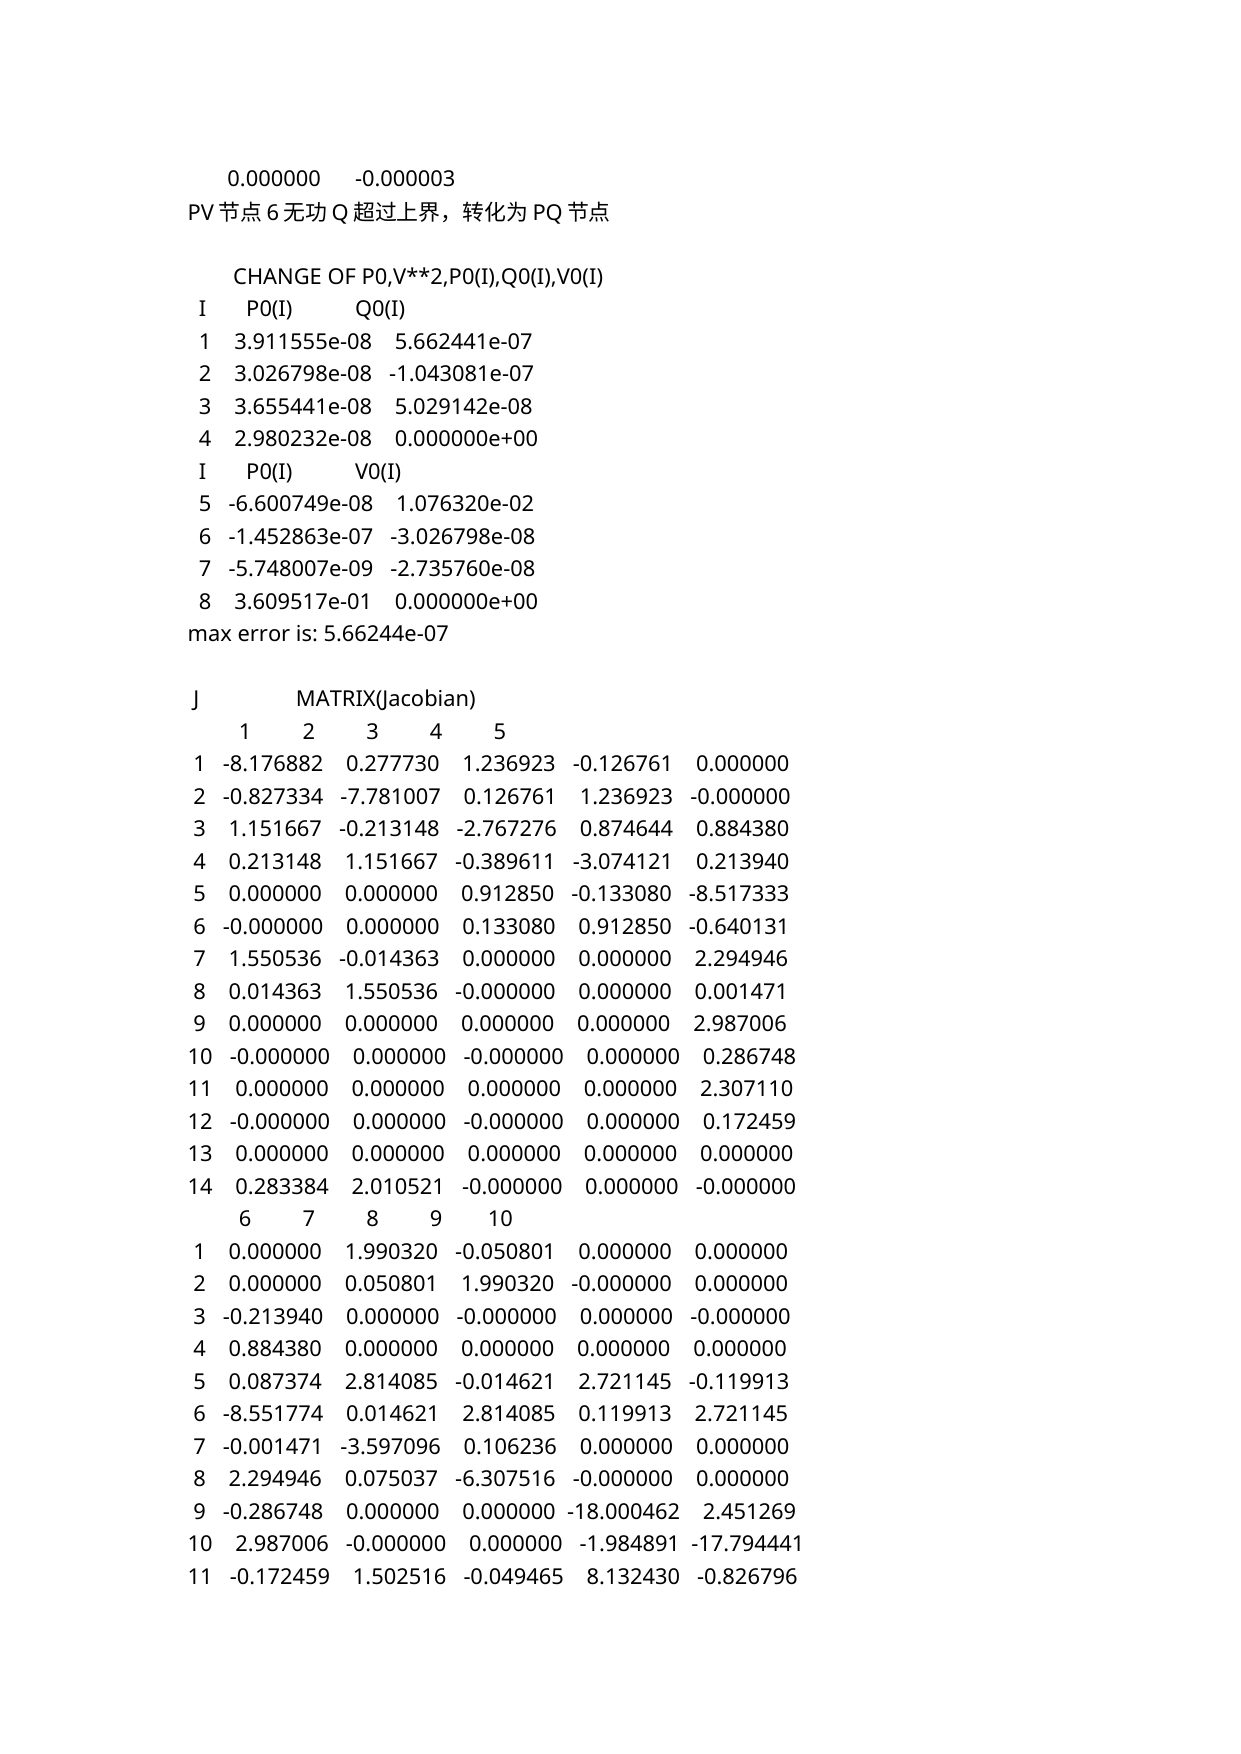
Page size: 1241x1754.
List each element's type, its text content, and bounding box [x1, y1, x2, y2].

text 4 2.980232e-08 0.000000e+00 [187, 422, 1053, 454]
text 10 2.987006 -0.000000 0.000000 -1.984891 -17.794441 [187, 1527, 1053, 1559]
text 3 1.151667 -0.213148 -2.767276 0.874644 0.884380 [187, 812, 1053, 844]
text 4 0.213148 1.151667 -0.389611 -3.074121 0.213940 [187, 844, 1053, 877]
text 7 1.550536 -0.014363 0.000000 0.000000 2.294946 [187, 942, 1053, 974]
text 9 -0.286748 0.000000 0.000000 -18.000462 2.451269 [187, 1494, 1053, 1527]
text 7 -5.748007e-09 -2.735760e-08 [187, 552, 1053, 584]
text 2 3.026798e-08 -1.043081e-07 [187, 357, 1053, 389]
text 3 -0.213940 0.000000 -0.000000 0.000000 -0.000000 [187, 1299, 1053, 1332]
text I P0(I) V0(I) [187, 454, 1053, 487]
text 12 -0.000000 0.000000 -0.000000 0.000000 0.172459 [187, 1104, 1053, 1137]
text 8 3.609517e-01 0.000000e+00 [187, 584, 1053, 617]
text 14 0.283384 2.010521 -0.000000 0.000000 -0.000000 [187, 1169, 1053, 1202]
text 11 0.000000 0.000000 0.000000 0.000000 2.307110 [187, 1072, 1053, 1104]
text 0.000000 -0.000003 [187, 162, 1053, 194]
text 2 0.000000 0.050801 1.990320 -0.000000 0.000000 [187, 1267, 1053, 1299]
text 9 0.000000 0.000000 0.000000 0.000000 2.987006 [187, 1007, 1053, 1039]
text 5 0.000000 0.000000 0.912850 -0.133080 -8.517333 [187, 877, 1053, 909]
text 6 7 8 9 10 [187, 1202, 1053, 1234]
text 6 -0.000000 0.000000 0.133080 0.912850 -0.640131 [187, 909, 1053, 942]
text 8 2.294946 0.075037 -6.307516 -0.000000 0.000000 [187, 1462, 1053, 1494]
text 6 -1.452863e-07 -3.026798e-08 [187, 519, 1053, 552]
text CHANGE OF P0,V**2,P0(I),Q0(I),V0(I) [187, 259, 1053, 292]
text 1 2 3 4 5 [187, 714, 1053, 747]
text 1 -8.176882 0.277730 1.236923 -0.126761 0.000000 [187, 747, 1053, 779]
text 10 -0.000000 0.000000 -0.000000 0.000000 0.286748 [187, 1039, 1053, 1072]
text 11 -0.172459 1.502516 -0.049465 8.132430 -0.826796 [187, 1559, 1053, 1592]
text J MATRIX(Jacobian) [187, 682, 1053, 714]
text 6 -8.551774 0.014621 2.814085 0.119913 2.721145 [187, 1397, 1053, 1429]
text PV节点6无功Q超过上界，转化为PQ节点 [187, 194, 1053, 227]
text 2 -0.827334 -7.781007 0.126761 1.236923 -0.000000 [187, 779, 1053, 812]
text 8 0.014363 1.550536 -0.000000 0.000000 0.001471 [187, 974, 1053, 1007]
text 5 -6.600749e-08 1.076320e-02 [187, 487, 1053, 519]
text 4 0.884380 0.000000 0.000000 0.000000 0.000000 [187, 1332, 1053, 1364]
text 1 3.911555e-08 5.662441e-07 [187, 324, 1053, 357]
text 3 3.655441e-08 5.029142e-08 [187, 389, 1053, 422]
text I P0(I) Q0(I) [187, 292, 1053, 324]
text max error is: 5.66244e-07 [187, 617, 1053, 649]
text 13 0.000000 0.000000 0.000000 0.000000 0.000000 [187, 1137, 1053, 1169]
text 5 0.087374 2.814085 -0.014621 2.721145 -0.119913 [187, 1364, 1053, 1397]
text 1 0.000000 1.990320 -0.050801 0.000000 0.000000 [187, 1234, 1053, 1267]
text 7 -0.001471 -3.597096 0.106236 0.000000 0.000000 [187, 1429, 1053, 1462]
